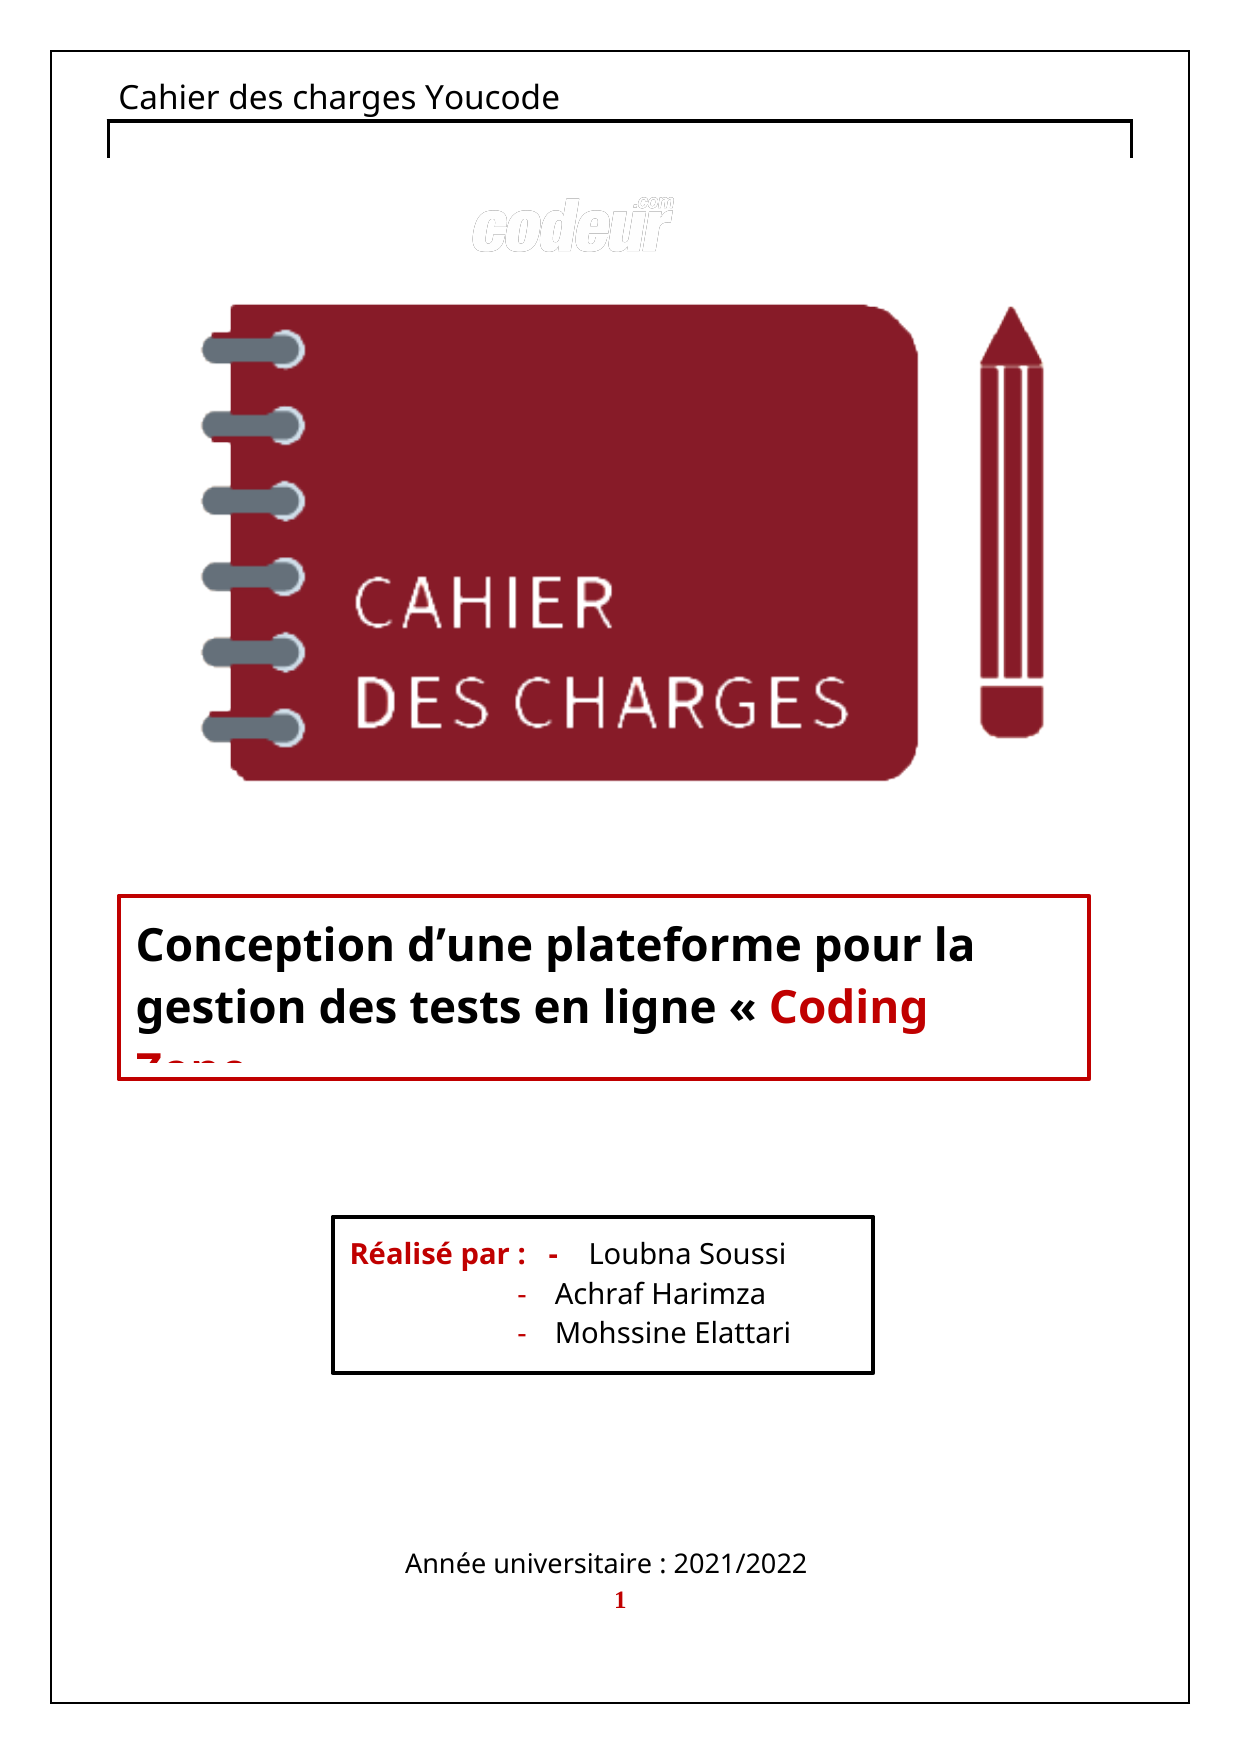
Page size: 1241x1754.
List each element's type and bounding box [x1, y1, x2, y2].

picture [150, 191, 1087, 852]
